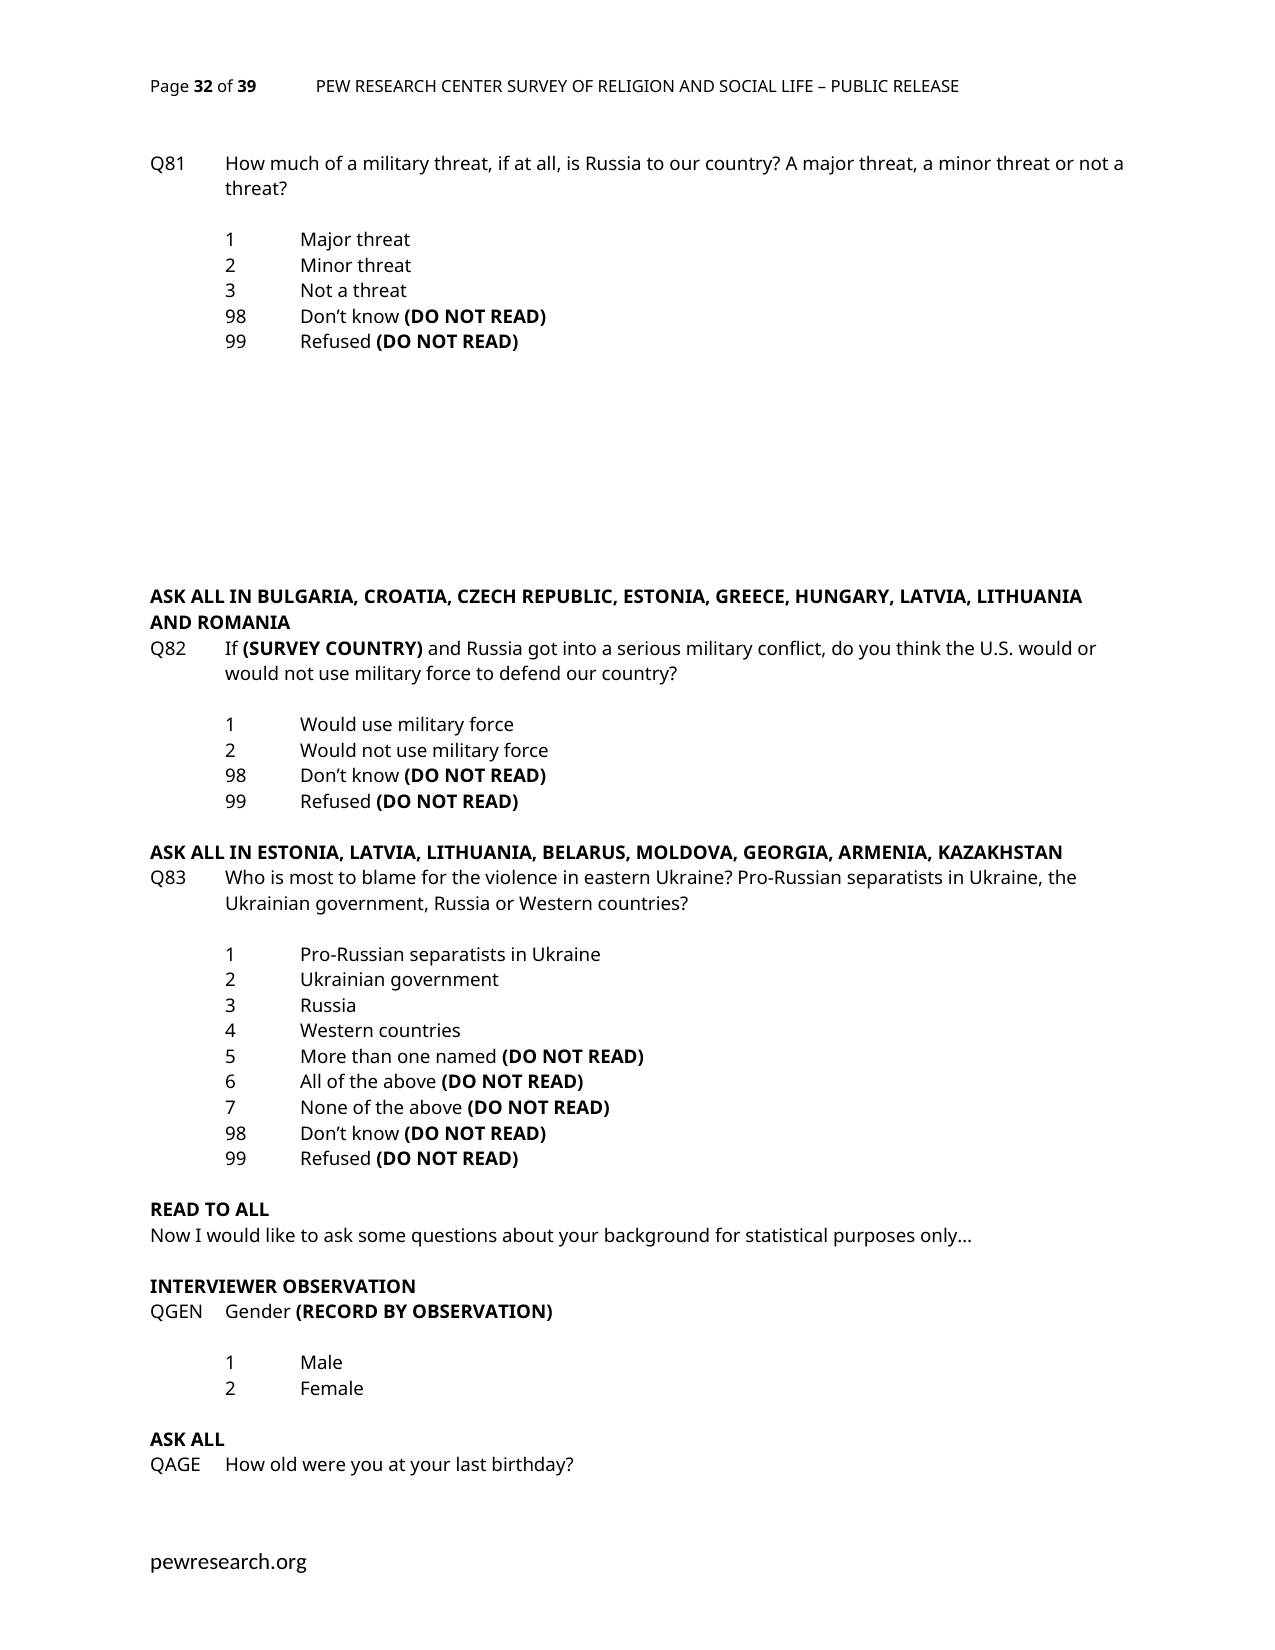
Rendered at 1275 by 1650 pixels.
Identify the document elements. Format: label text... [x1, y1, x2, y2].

text 5 More than one named (DO NOT READ) [225, 1043, 1125, 1069]
text 99 Refused (DO NOT READ) [225, 788, 1125, 813]
text Q83 Who is most to blame for the violence in eastern Ukraine? Pro-Russian separatists in Ukraine, the Ukrainian government, Russia or Western countries? [150, 864, 1125, 916]
text 3 Not a threat [225, 278, 1125, 303]
text ASK ALL IN ESTONIA, LATVIA, LITHUANIA, BELARUS, MOLDOVA, GEORGIA, ARMENIA, KAZAKHSTAN [150, 839, 1125, 864]
text 1 Major threat [225, 227, 1125, 252]
text 2 Ukrainian government [225, 967, 1125, 992]
text 2 Would not use military force [225, 737, 1125, 762]
text 4 Western countries [225, 1018, 1125, 1043]
text 99 Refused (DO NOT READ) [225, 1145, 1125, 1171]
text 1 Male [225, 1349, 1125, 1375]
text QGEN Gender (RECORD BY OBSERVATION) [150, 1298, 1125, 1324]
text 98 Don’t know (DO NOT READ) [225, 1120, 1125, 1145]
text Q81 How much of a military threat, if at all, is Russia to our country? A major threat, a minor threat or not a threat? [150, 150, 1125, 201]
text 7 None of the above (DO NOT READ) [225, 1094, 1125, 1120]
text INTERVIEWER OBSERVATION [150, 1273, 1125, 1298]
text Q82 If (SURVEY COUNTRY) and Russia got into a serious military conflict, do you think the U.S. would or would not use military force to defend our country? [150, 635, 1125, 686]
text 98 Don’t know (DO NOT READ) [225, 303, 1125, 329]
text Now I would like to ask some questions about your background for statistical purposes only… [150, 1222, 1125, 1247]
text 3 Russia [225, 992, 1125, 1018]
text 2 Minor threat [225, 252, 1125, 278]
text 2 Female [225, 1375, 1125, 1401]
text 1 Pro-Russian separatists in Ukraine [225, 941, 1125, 967]
text 98 Don’t know (DO NOT READ) [225, 762, 1125, 788]
text ASK ALL [150, 1426, 1125, 1452]
text 1 Would use military force [225, 711, 1125, 737]
text ASK ALL IN BULGARIA, CROATIA, CZECH REPUBLIC, ESTONIA, GREECE, HUNGARY, LATVIA, LITHUANIA AND ROMANIA [150, 584, 1125, 635]
text 6 All of the above (DO NOT READ) [225, 1069, 1125, 1094]
text QAGE How old were you at your last birthday? [150, 1452, 1125, 1477]
text 99 Refused (DO NOT READ) [225, 329, 1125, 354]
text READ TO ALL [150, 1196, 1125, 1222]
